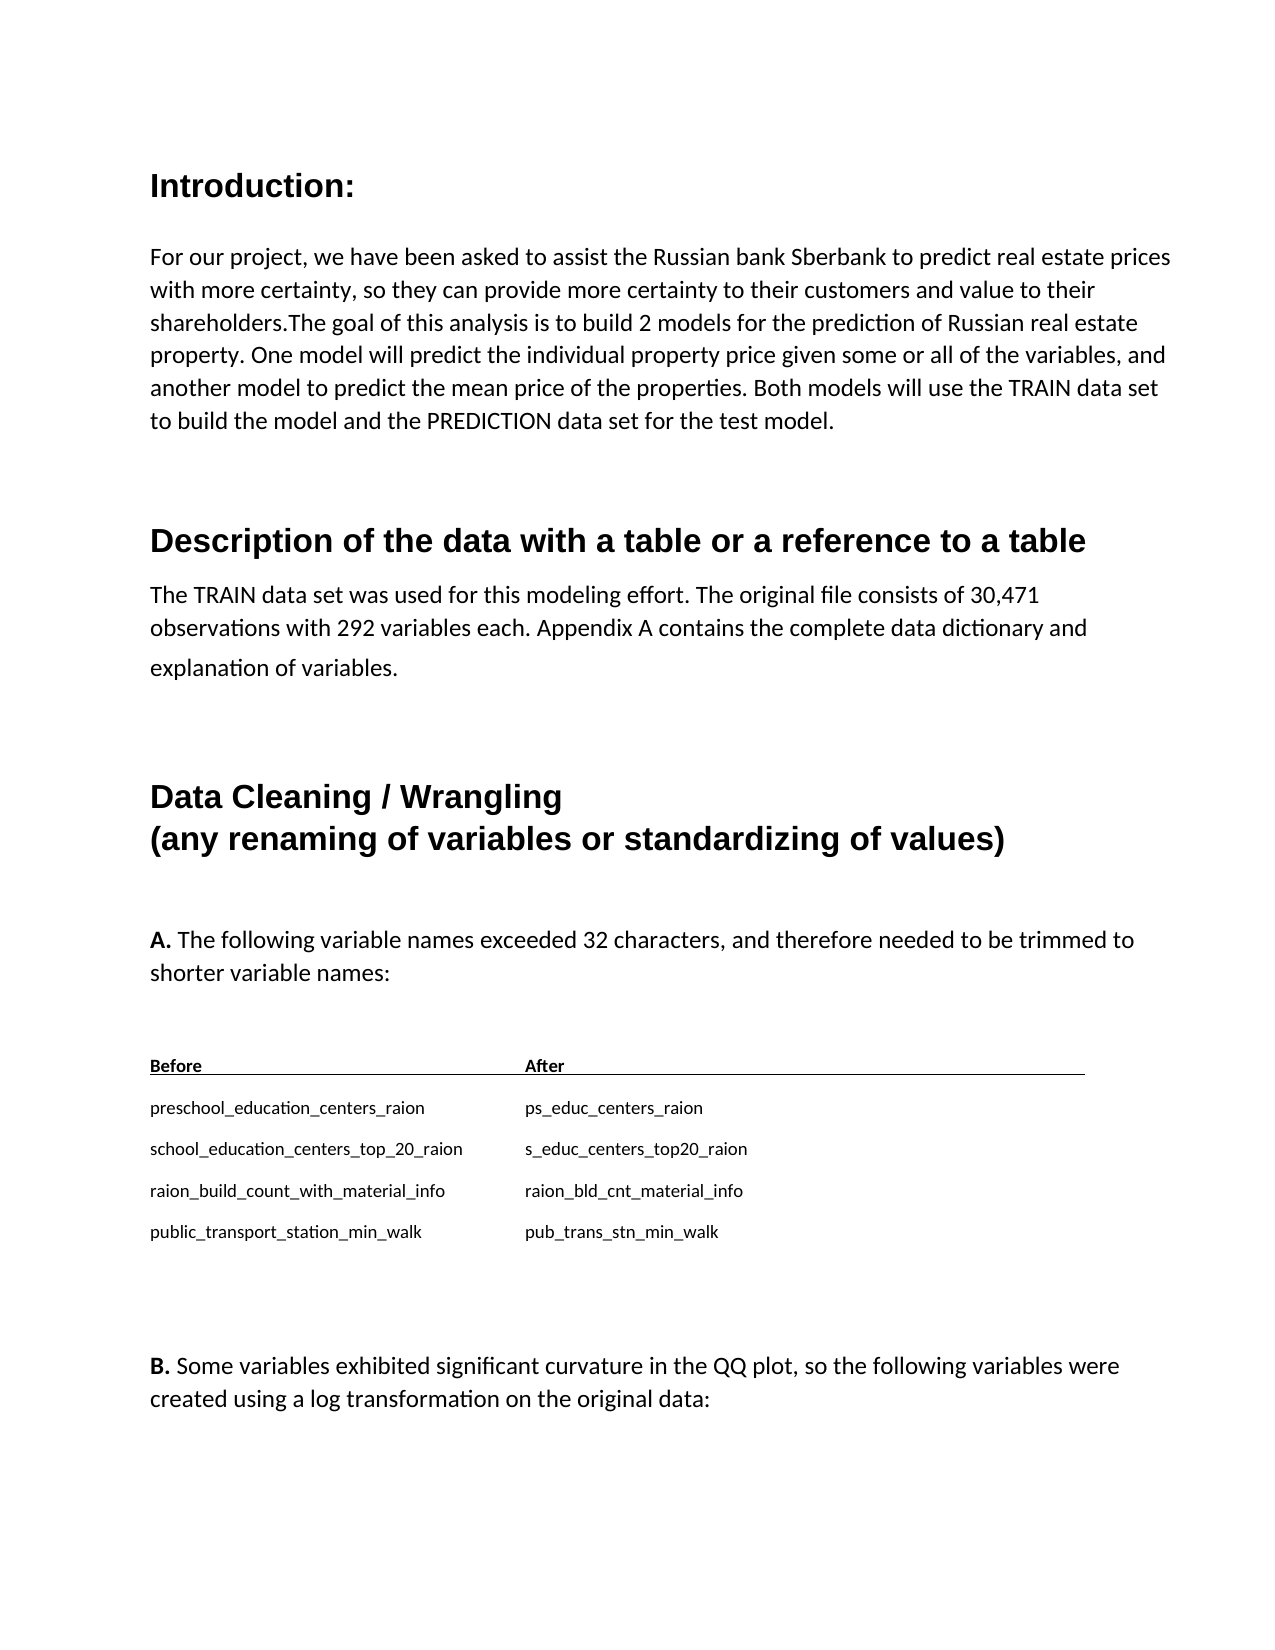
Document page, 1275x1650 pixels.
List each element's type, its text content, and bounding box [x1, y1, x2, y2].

text raion_build_count_with_material_info raion_bld_cnt_material_info [150, 1179, 1175, 1202]
text public_transport_station_min_walk pub_trans_stn_min_walk [150, 1220, 1175, 1243]
text Before After . [150, 1055, 1175, 1078]
text school_education_centers_top_20_raion s_educ_centers_top20_raion [150, 1137, 1175, 1160]
list (any renaming of variables or standardizing of values) [150, 819, 1175, 857]
text B. Some variables exhibited significant curvature in the QQ plot, so the following variables were created using a log transformation on the original data: [150, 1351, 1175, 1414]
text The TRAIN data set was used for this modeling effort. The original file consists of 30,471 observations with 292 variables each. Appendix A contains the complete data dictionary and explanation of variables. [150, 579, 1175, 684]
text Introduction: [150, 166, 1175, 205]
text Description of the data with a table or a reference to a table [150, 521, 1175, 559]
text A. The following variable names exceeded 32 characters, and therefore needed to be trimmed to shorter variable names: [150, 924, 1175, 988]
list For our project, we have been asked to assist the Russian bank Sberbank to predict real estate prices with more certainty, so they can provide more certainty to their customers and value to their shareholders.The goal of this analysis is to build 2 models for the prediction of Russian real estate property. One model will predict the individual property price given some or all of the variables, and another model to predict the mean price of the properties. Both models will use the TRAIN data set to build the model and the PREDICTION data set for the test model. [150, 241, 1175, 436]
list Data Cleaning / Wrangling [150, 777, 1175, 816]
text preschool_education_centers_raion ps_educ_centers_raion [150, 1096, 1175, 1119]
